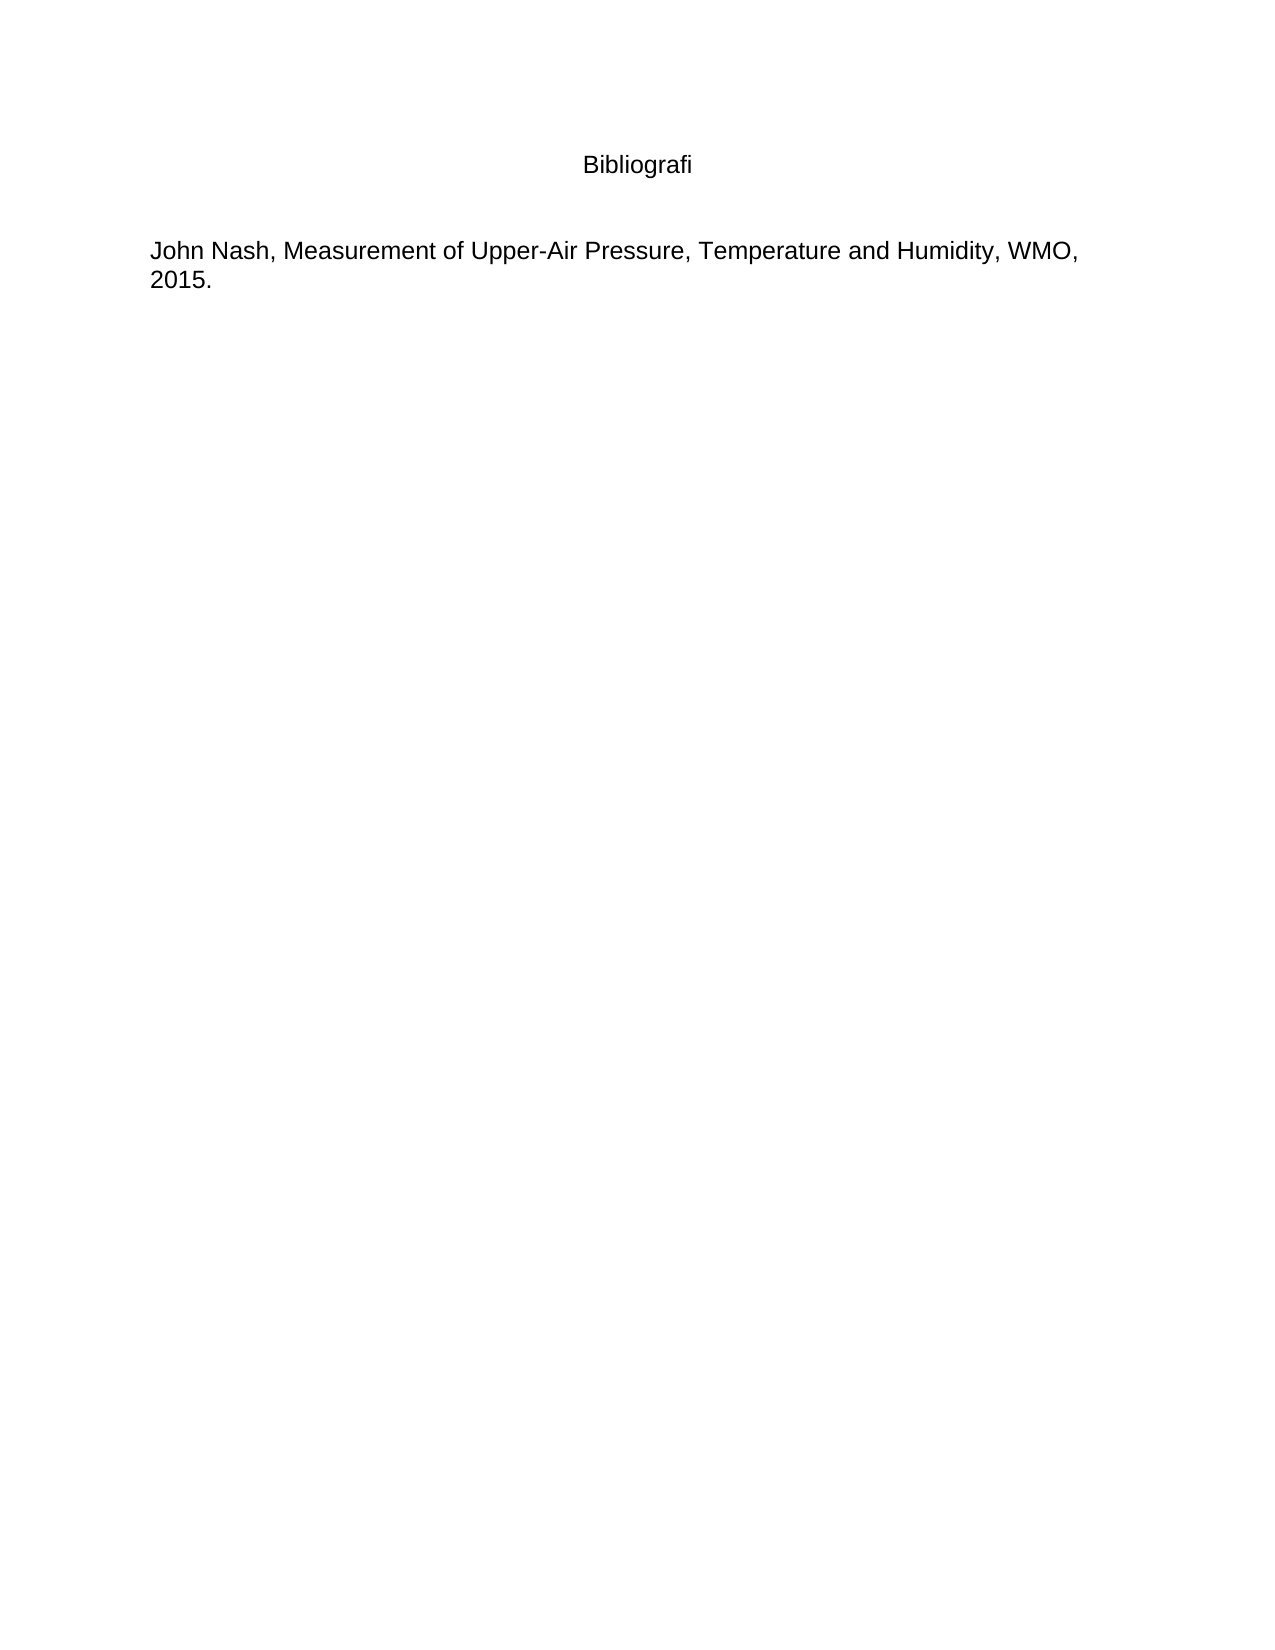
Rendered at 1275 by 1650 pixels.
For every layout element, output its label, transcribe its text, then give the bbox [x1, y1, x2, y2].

text Bibliografi [150, 150, 1125, 179]
text John Nash, Measurement of Upper-Air Pressure, Temperature and Humidity, WMO, 2015. [150, 236, 1125, 294]
